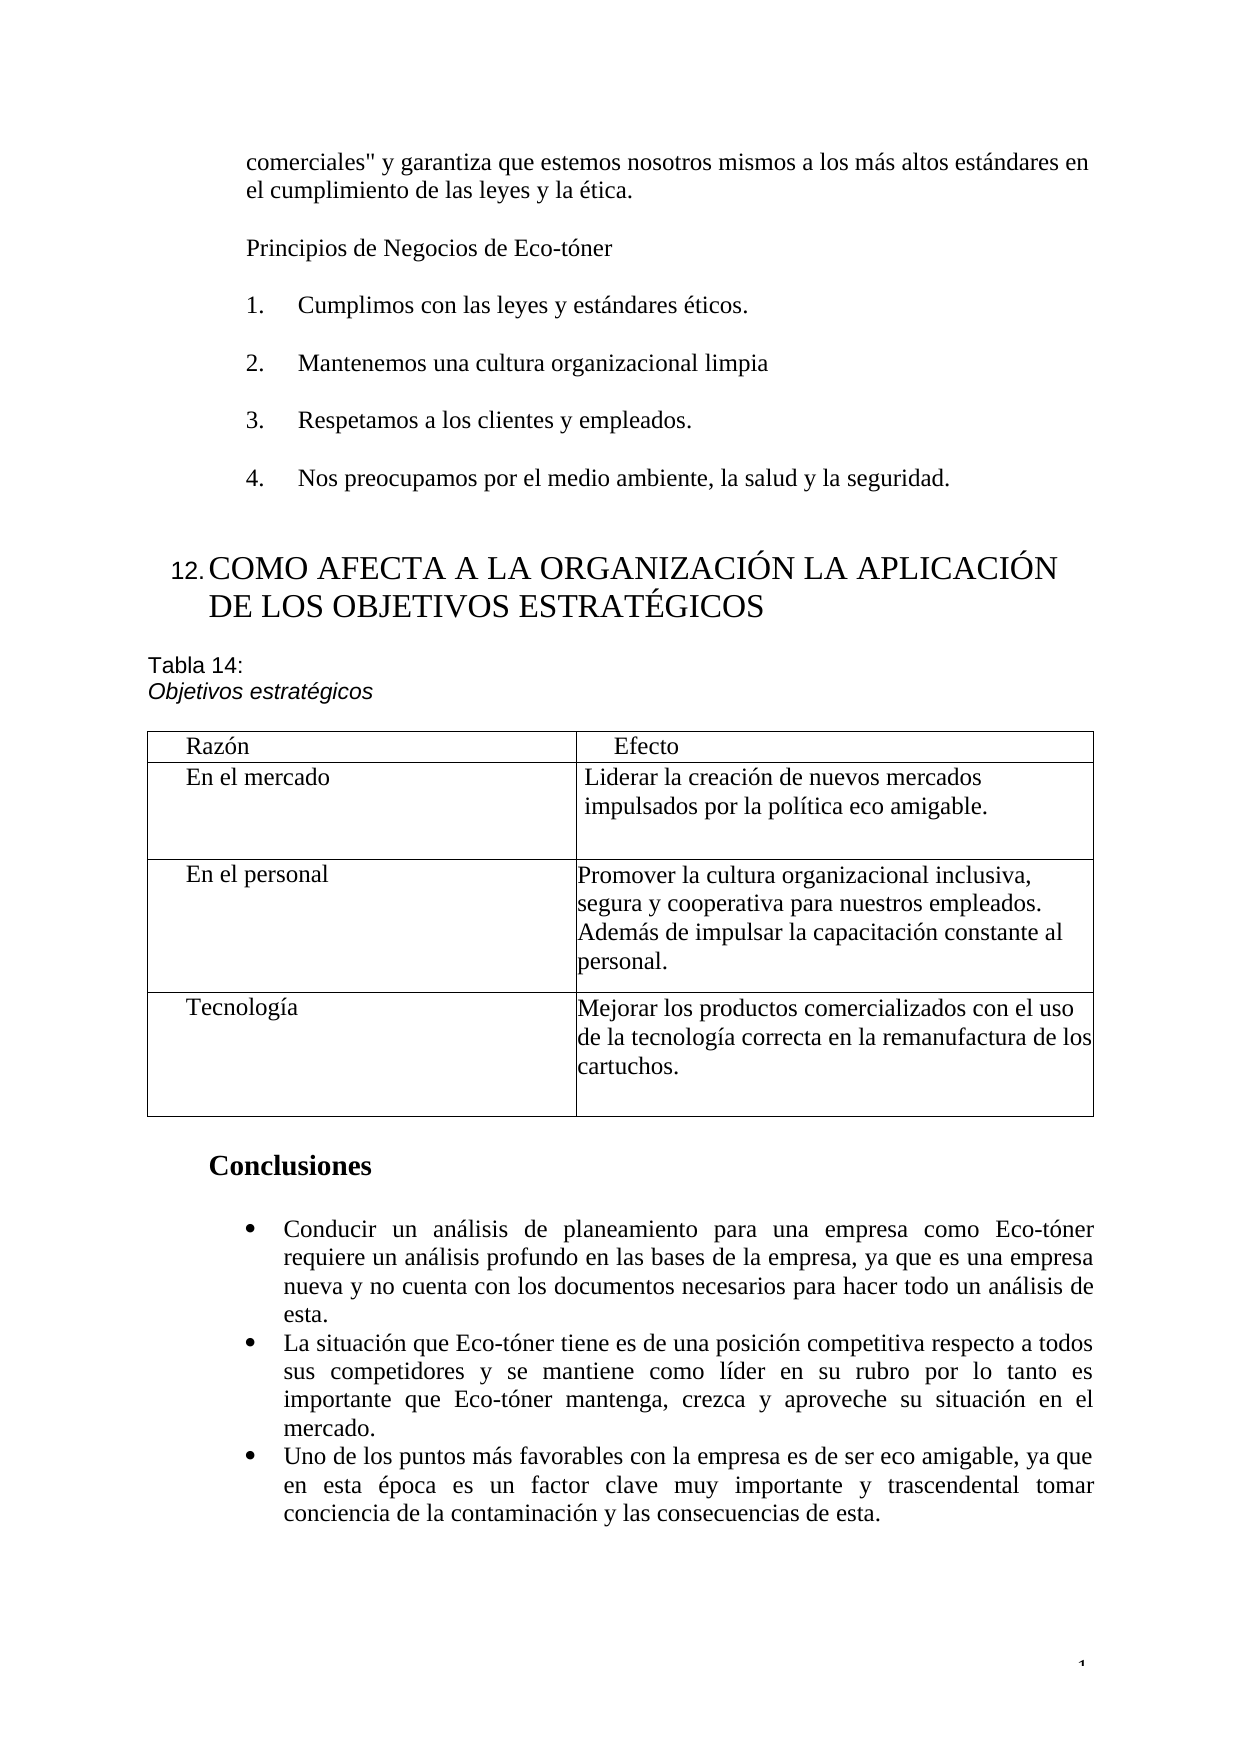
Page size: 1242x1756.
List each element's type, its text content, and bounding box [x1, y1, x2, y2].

subtitle COMO AFECTA A LA ORGANIZACIÓN LA APLICACIÓN DE LOS OBJETIVOS ESTRATÉGICOS [170, 548, 1093, 625]
list Conducir un análisis de planeamiento para una empresa como Eco-tóner requiere un análisis profundo en las bases de la empresa, ya que es una empresa nueva y no cuenta con los documentos necesarios para hacer todo un análisis de esta. [246, 1215, 1095, 1328]
list La situación que Eco-tóner tiene es de una posición competitiva respecto a todos sus competidores y se mantiene como líder en su rubro por lo tanto es importante que Eco-tóner mantenga, crezca y aproveche su situación en el mercado. [246, 1328, 1094, 1441]
text Principios de Negocios de Eco-tóner [246, 233, 1121, 262]
table_cell Liderar la creación de nuevos mercados impulsados por la política eco amigable. [577, 763, 1093, 859]
table_cell En el personal [148, 860, 576, 992]
table_cell Promover la cultura organizacional inclusiva, segura y cooperativa para nuestros empleados. Además de impulsar la capacitación constante al personal. [577, 860, 1093, 992]
list Cumplimos con las leyes y estándares éticos. [246, 291, 1121, 319]
list Nos preocupamos por el medio ambiente, la salud y la seguridad. [246, 463, 1121, 492]
subtitle Conclusiones [208, 1148, 1121, 1181]
list Respetamos a los clientes y empleados. [246, 406, 1121, 434]
list Mantenemos una cultura organizacional limpia [246, 348, 1121, 377]
table_cell Mejorar los productos comercializados con el uso de la tecnología correcta en la remanufactura de los cartuchos. [577, 993, 1093, 1116]
table_cell En el mercado [148, 763, 576, 859]
table_header Efecto [577, 732, 1093, 762]
table_cell Tecnología [148, 993, 576, 1116]
text Objetivos estratégicos [148, 678, 1121, 704]
text comerciales" y garantiza que estemos nosotros mismos a los más altos estándares en el cumplimiento de las leyes y la ética. [246, 147, 1104, 204]
text Tabla 14: [148, 652, 1121, 678]
list Uno de los puntos más favorables con la empresa es de ser eco amigable, ya que en esta época es un factor clave muy importante y trascendental tomar conciencia de la contaminación y las consecuencias de esta. [246, 1442, 1094, 1527]
table_header Razón [148, 732, 576, 762]
